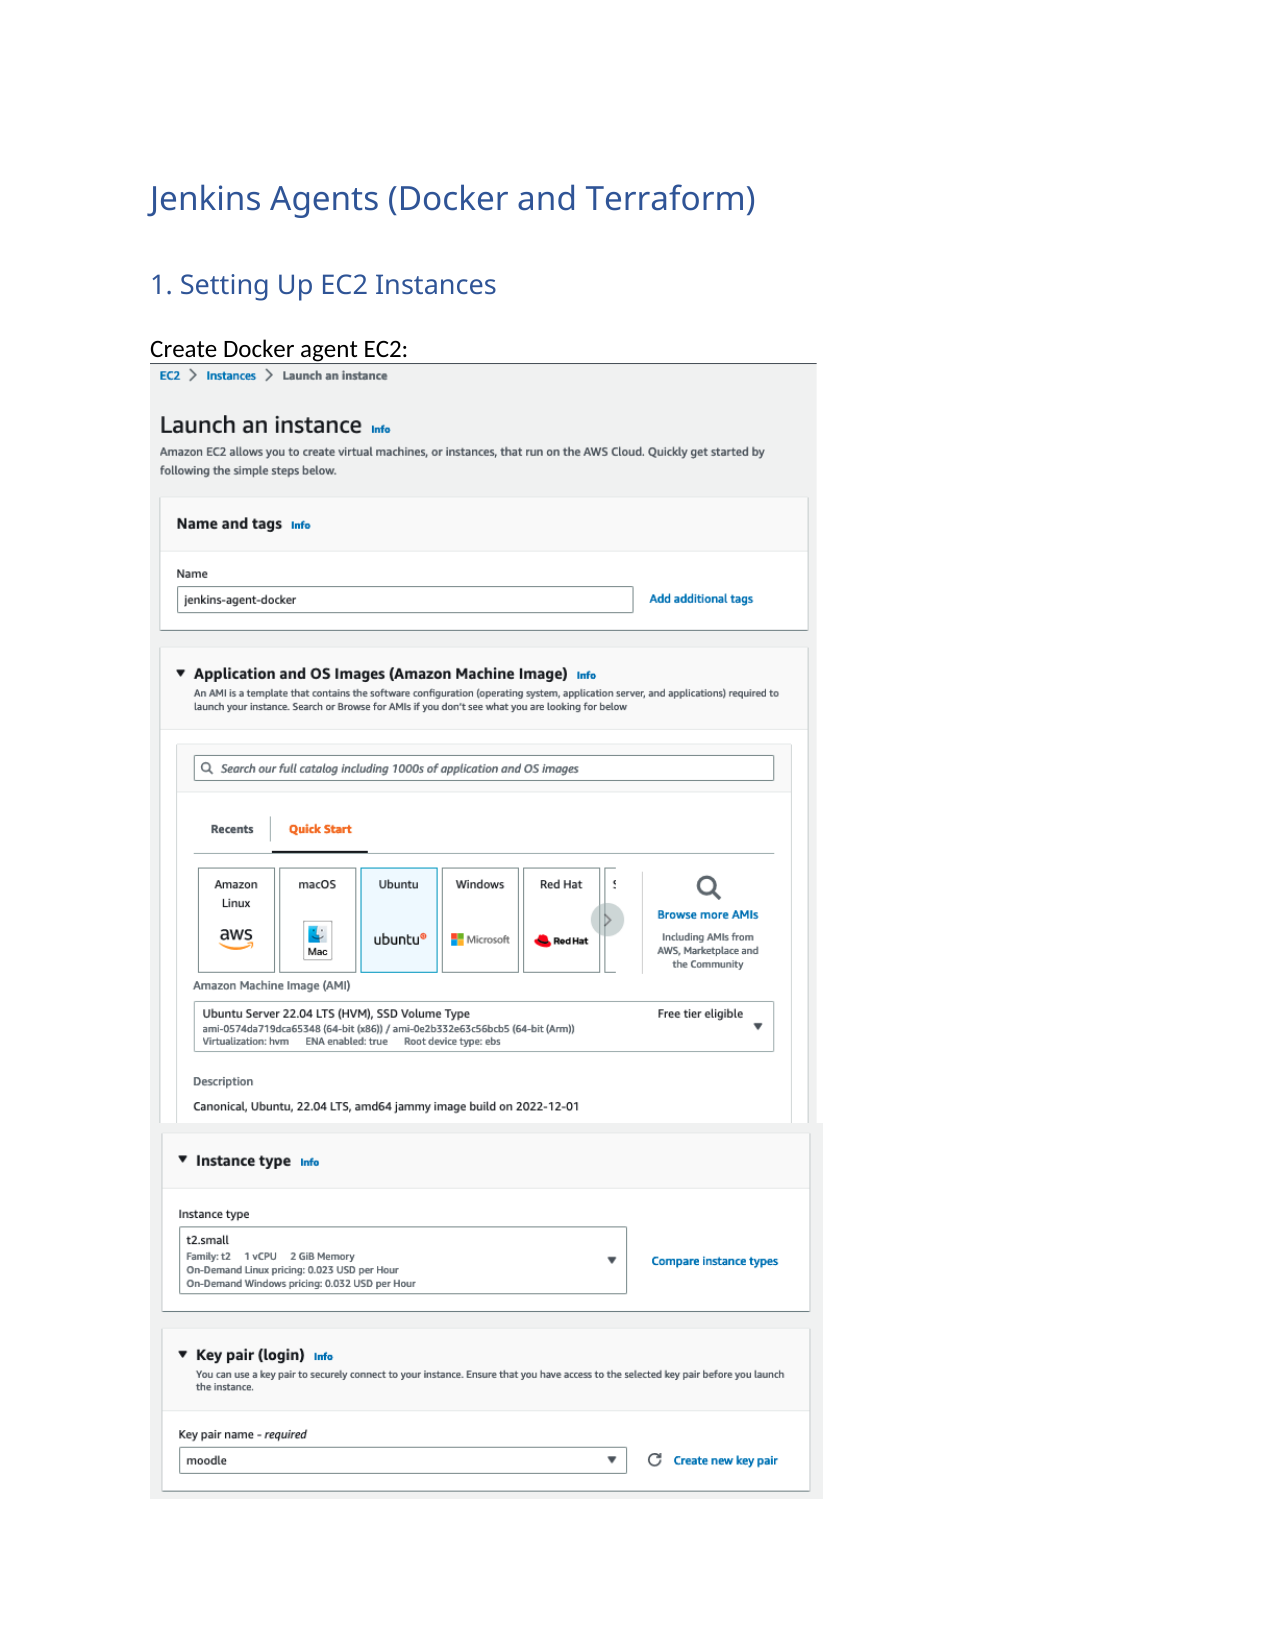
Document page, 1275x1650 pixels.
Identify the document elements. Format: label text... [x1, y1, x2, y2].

text Create Docker agent EC2: [150, 333, 1125, 363]
subtitle 1. Setting Up EC2 Instances [150, 266, 1125, 302]
subtitle Jenkins Agents (Docker and Terraform) [150, 175, 1125, 220]
picture [150, 363, 823, 1499]
